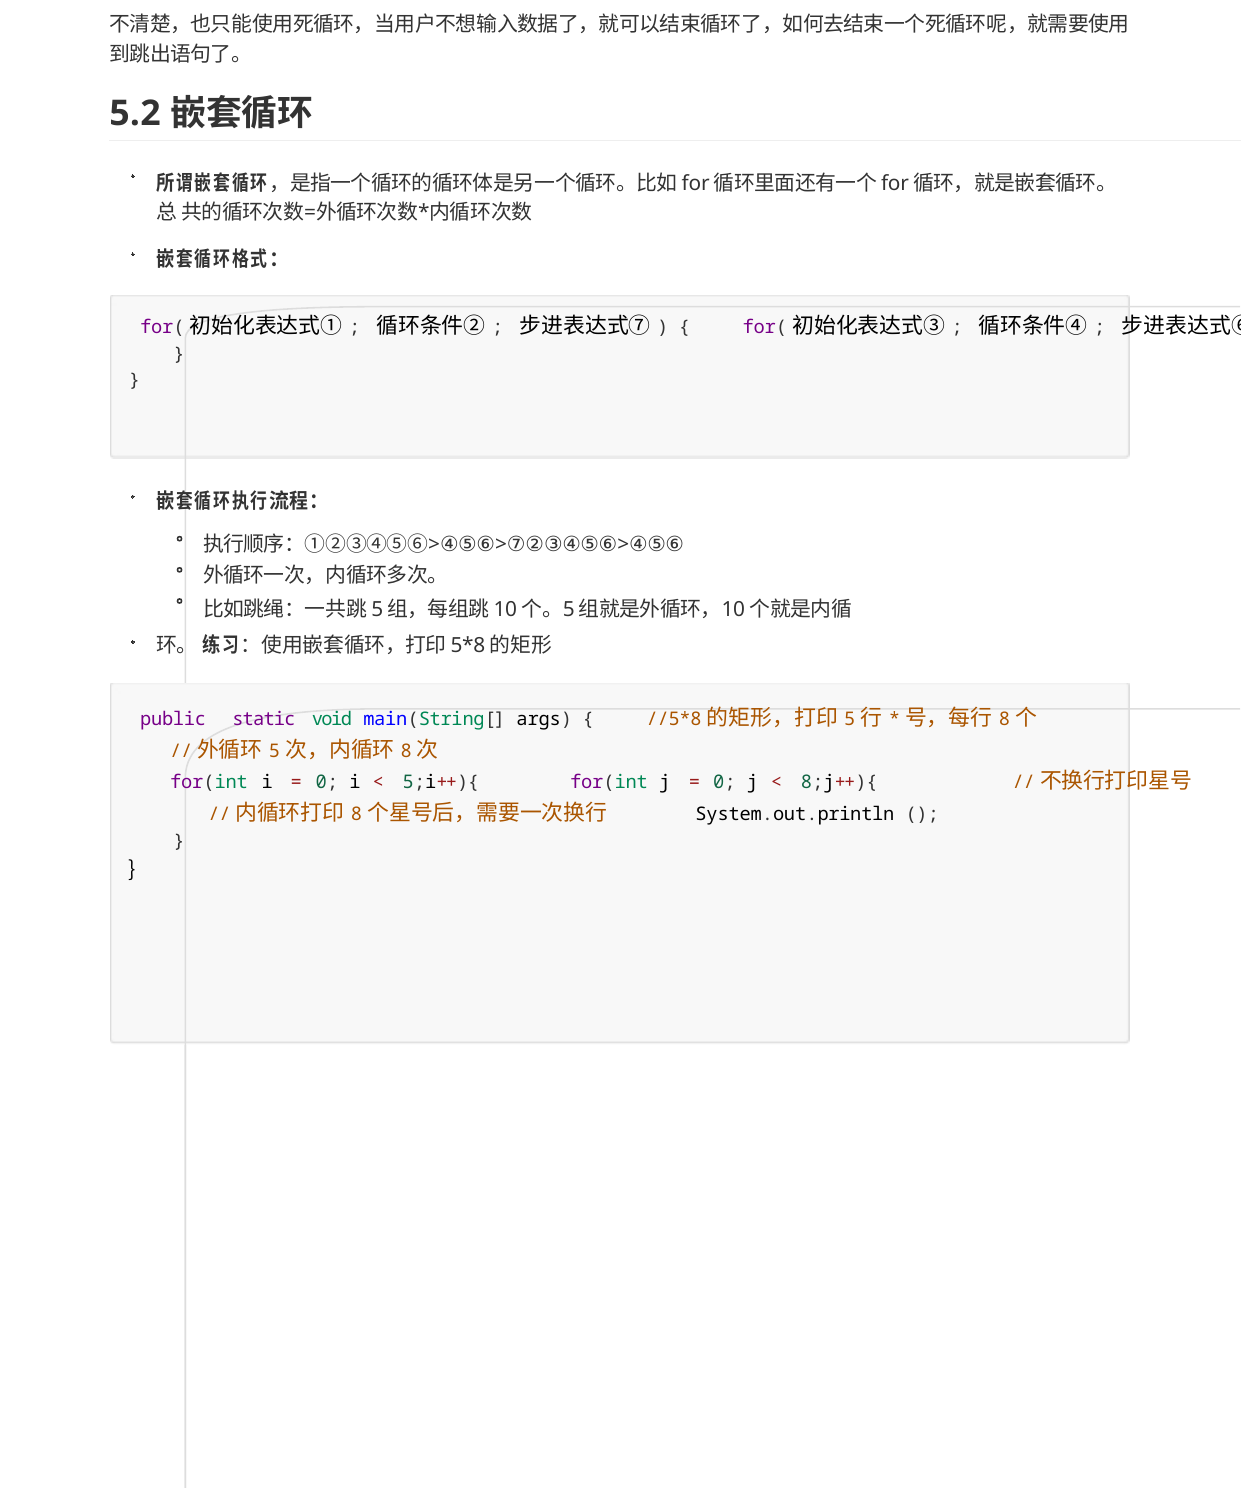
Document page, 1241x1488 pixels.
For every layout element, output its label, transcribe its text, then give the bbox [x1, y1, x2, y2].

picture [0, 18, 1240, 1116]
text 不清楚，也只能使用死循环，当用户不想输入数据了，就可以结束循环了，如何去结束一个死循环呢，就需要使用 到跳出语句了。 [109, 8, 1132, 67]
text 比如跳绳：一共跳5组，每组跳10个。5组就是外循环，10个就是内循环。 练习：使用嵌套循环，打印5*8的矩形 [156, 588, 869, 660]
text 5.2 嵌套循环 [109, 86, 1136, 134]
text 嵌套循环执行流程： [156, 487, 1136, 514]
text 外循环一次，内循环多次。 [203, 561, 1136, 588]
text 执行顺序：①②③④⑤⑥>④⑤⑥>⑦②③④⑤⑥>④⑤⑥ [203, 529, 1136, 557]
picture [187, 710, 1240, 1116]
text 所谓嵌套循环，是指一个循环的循环体是另一个循环。比如for循环里面还有一个for循环，就是嵌套循环。总 共的循环次数=外循环次数*内循环次数 [156, 167, 1132, 226]
text 嵌套循环格式： [156, 245, 1136, 272]
